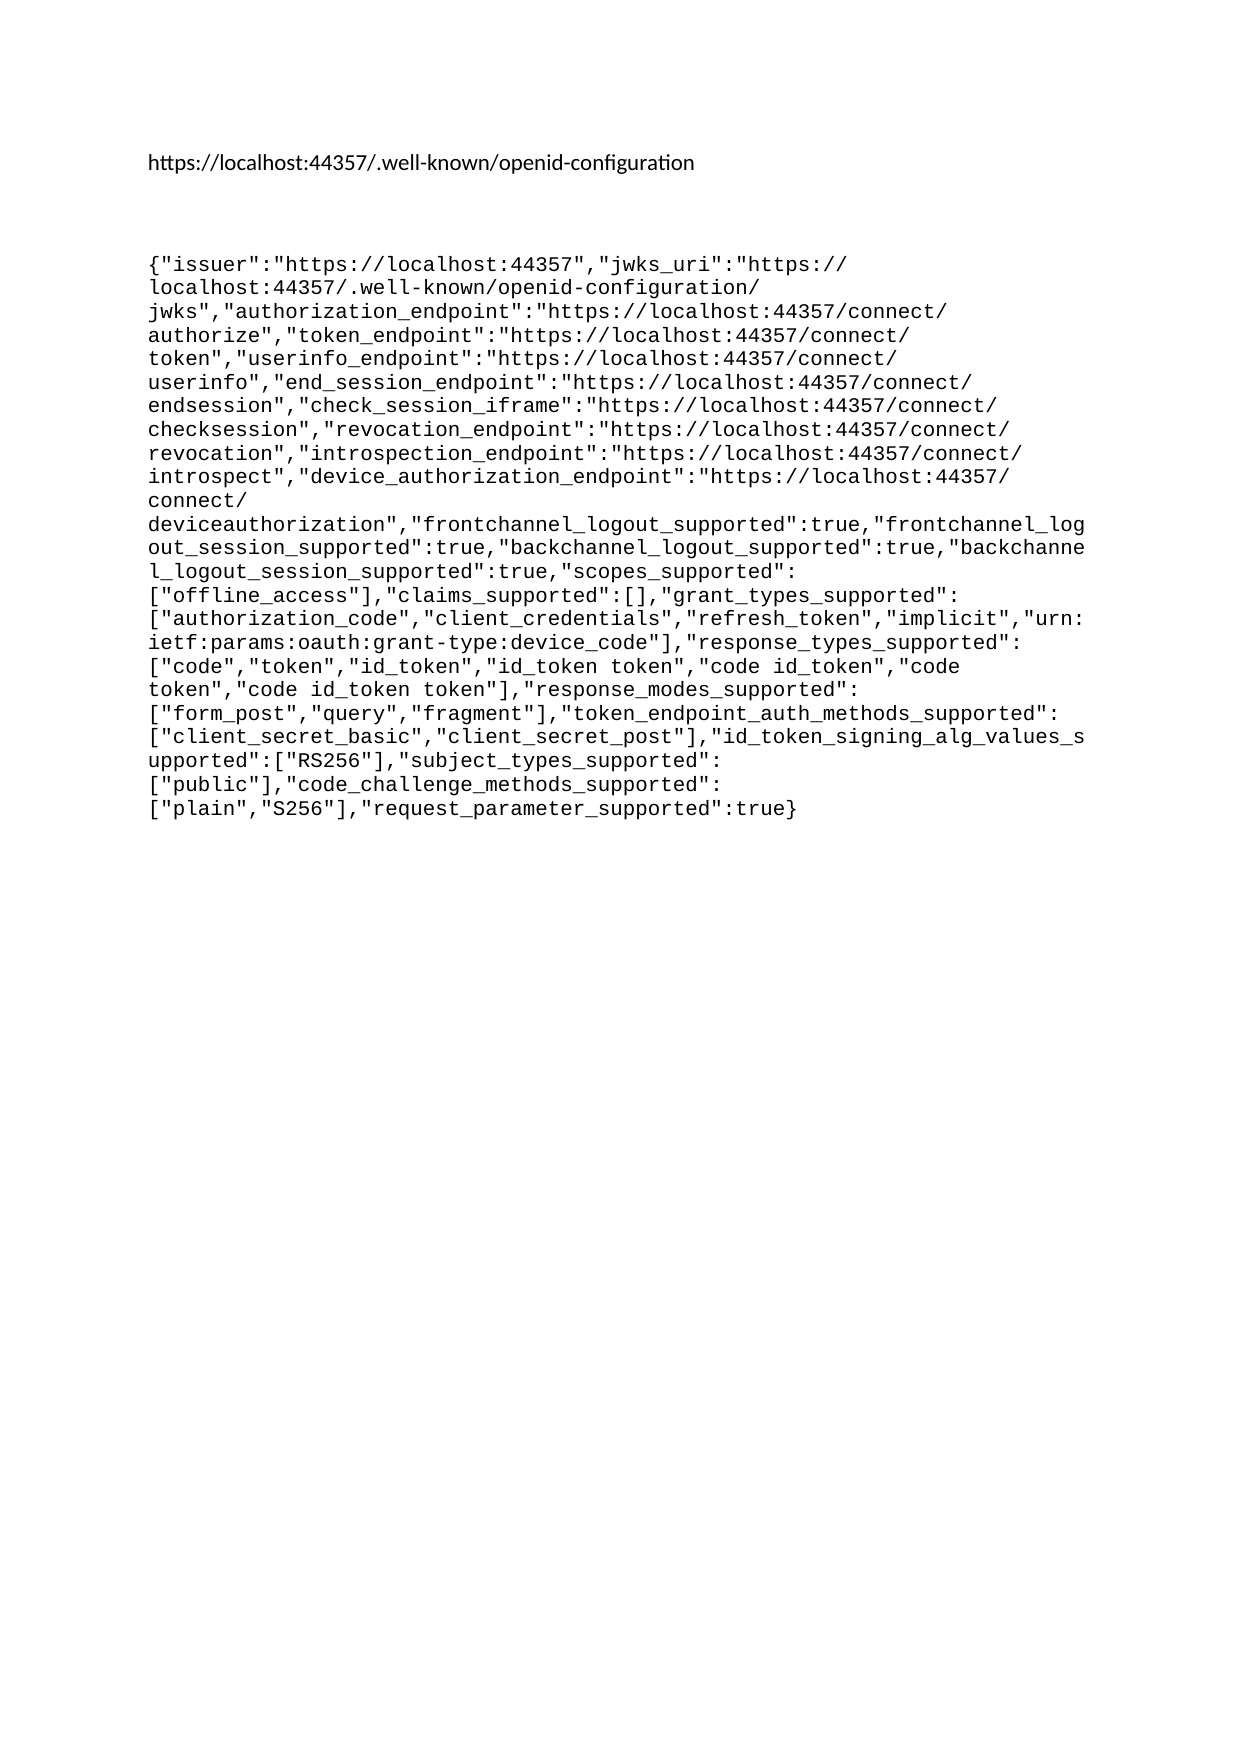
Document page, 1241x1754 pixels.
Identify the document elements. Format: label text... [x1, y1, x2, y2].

text https://localhost:44357/.well-known/openid-configuration [148, 148, 1093, 176]
text {"issuer":"https://localhost:44357","jwks_uri":"https://localhost:44357/.well-known/openid-configuration/jwks","authorization_endpoint":"https://localhost:44357/connect/authorize","token_endpoint":"https://localhost:44357/connect/token","userinfo_endpoint":"https://localhost:44357/connect/userinfo","end_session_endpoint":"https://localhost:44357/connect/endsession","check_session_iframe":"https://localhost:44357/connect/checksession","revocation_endpoint":"https://localhost:44357/connect/revocation","introspection_endpoint":"https://localhost:44357/connect/introspect","device_authorization_endpoint":"https://localhost:44357/connect/deviceauthorization","frontchannel_logout_supported":true,"frontchannel_logout_session_supported":true,"backchannel_logout_supported":true,"backchannel_logout_session_supported":true,"scopes_supported":["offline_access"],"claims_supported":[],"grant_types_supported":["authorization_code","client_credentials","refresh_token","implicit","urn:ietf:params:oauth:grant-type:device_code"],"response_types_supported":["code","token","id_token","id_token token","code id_token","code token","code id_token token"],"response_modes_supported":["form_post","query","fragment"],"token_endpoint_auth_methods_supported":["client_secret_basic","client_secret_post"],"id_token_signing_alg_values_supported":["RS256"],"subject_types_supported":["public"],"code_challenge_methods_supported":["plain","S256"],"request_parameter_supported":true} [148, 254, 1093, 821]
